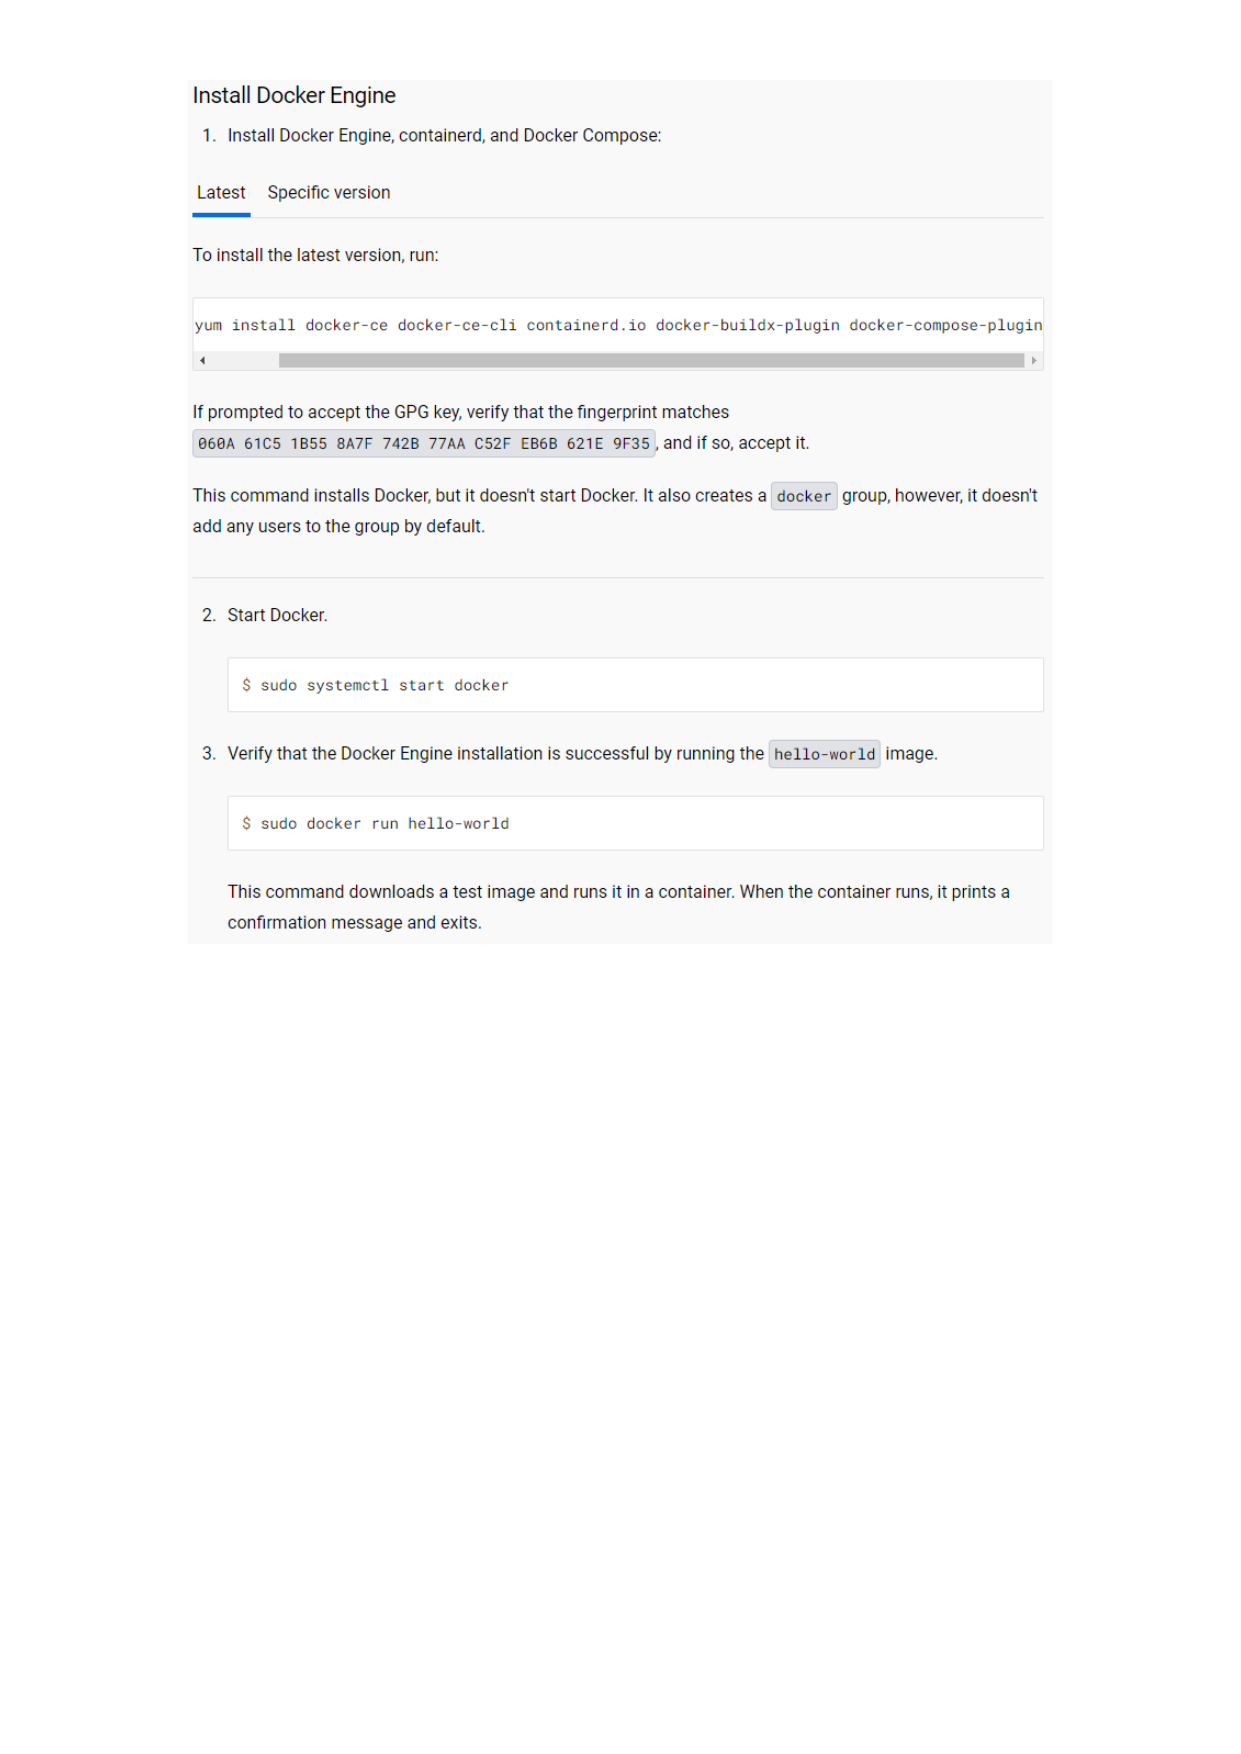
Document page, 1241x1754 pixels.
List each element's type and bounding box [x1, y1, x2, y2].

picture [187, 80, 1053, 944]
